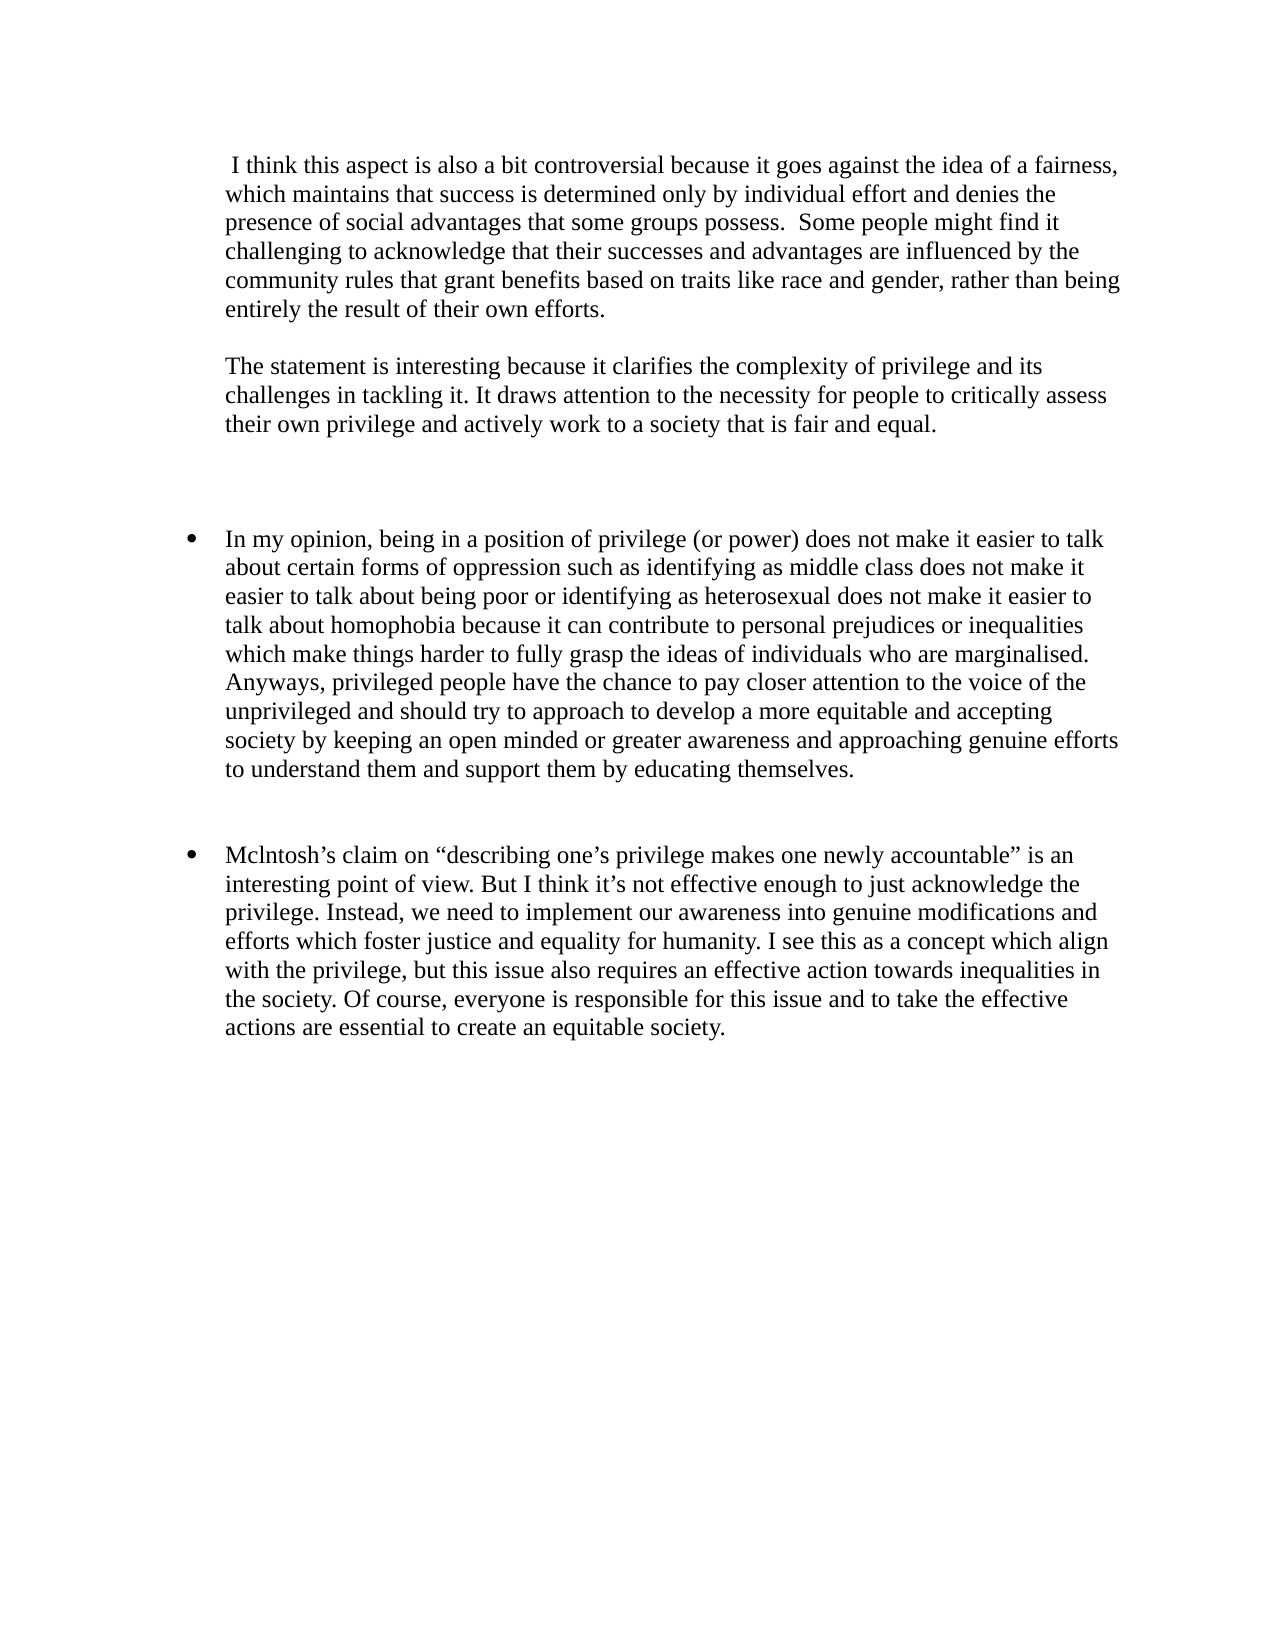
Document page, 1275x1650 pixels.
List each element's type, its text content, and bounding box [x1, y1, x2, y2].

list In my opinion, being in a position of privilege (or power) does not make it easier to talk about certain forms of oppression such as identifying as middle class does not make it easier to talk about being poor or identifying as heterosexual does not make it easier to talk about homophobia because it can contribute to personal prejudices or inequalities which make things harder to fully grasp the ideas of individuals who are marginalised. Anyways, privileged people have the chance to pay closer attention to the voice of the unprivileged and should try to approach to develop a more equitable and accepting society by keeping an open minded or greater awareness and approaching genuine efforts to understand them and support them by educating themselves. [187, 524, 1125, 782]
list Mclntosh’s claim on “describing one’s privilege makes one newly accountable” is an interesting point of view. But I think it’s not effective enough to just acknowledge the privilege. Instead, we need to implement our awareness into genuine modifications and efforts which foster justice and equality for humanity. I see this as a concept which align with the privilege, but this issue also requires an effective action towards inequalities in the society. Of course, everyone is responsible for this issue and to take the effective actions are essential to create an equitable society. [187, 840, 1125, 1041]
list The statement is interesting because it clarifies the complexity of privilege and its challenges in tackling it. It draws attention to the necessity for people to critically assess their own privilege and actively work to a society that is fair and equal. [225, 351, 1125, 437]
list I think this aspect is also a bit controversial because it goes against the idea of a fairness, which maintains that success is determined only by individual effort and denies the presence of social advantages that some groups possess. Some people might find it challenging to acknowledge that their successes and advantages are influenced by the community rules that grant benefits based on traits like race and gender, rather than being entirely the result of their own efforts. [225, 150, 1125, 322]
